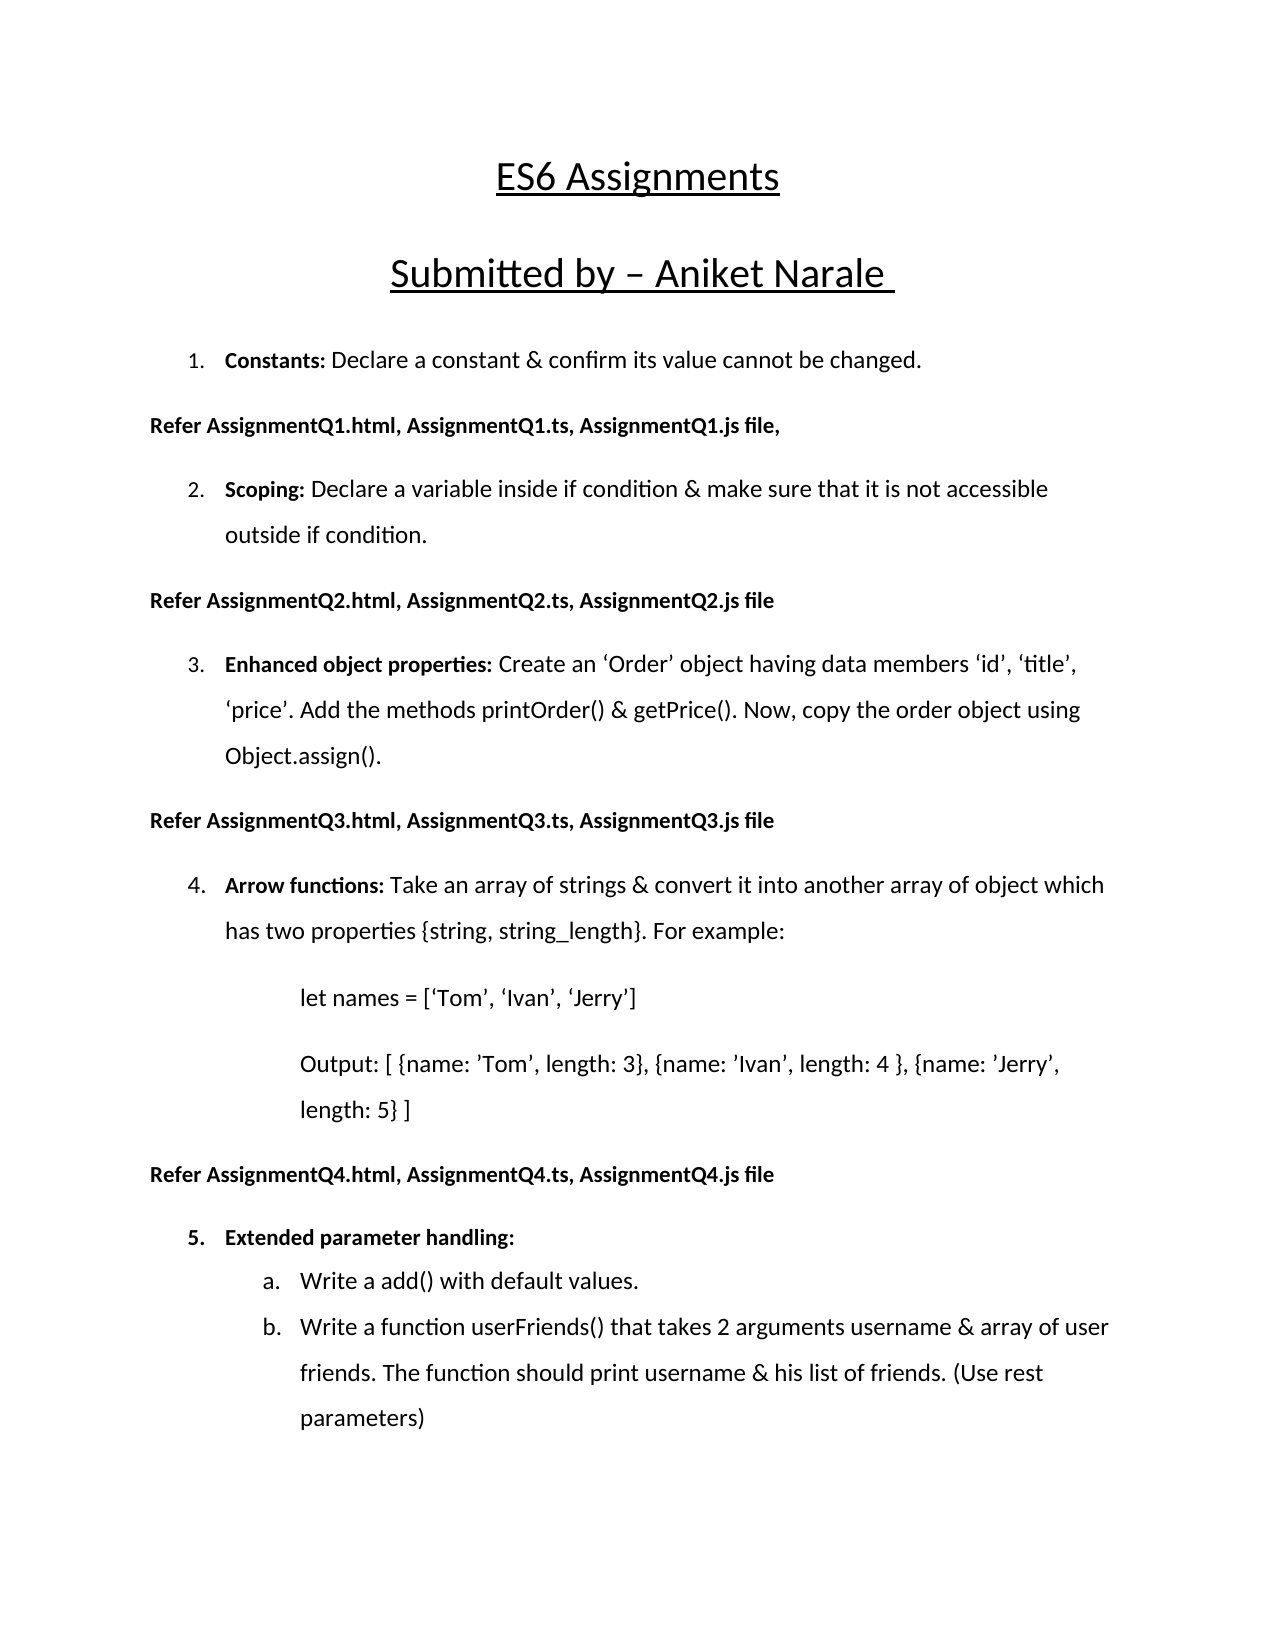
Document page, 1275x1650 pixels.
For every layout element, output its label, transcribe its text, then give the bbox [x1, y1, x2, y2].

text Refer AssignmentQ2.html, AssignmentQ2.ts, AssignmentQ2.js file [150, 586, 1125, 614]
text Refer AssignmentQ4.html, AssignmentQ4.ts, AssignmentQ4.js file [150, 1161, 1125, 1189]
list Extended parameter handling: [187, 1223, 1125, 1251]
list Scoping: Declare a variable inside if condition & make sure that it is not accessible outside if condition. [187, 473, 1125, 550]
text Refer AssignmentQ3.html, AssignmentQ3.ts, AssignmentQ3.js file [150, 807, 1125, 835]
text Output: [ {name: ’Tom’, length: 3}, {name: ’Ivan’, length: 4 }, {name: ’Jerry’, length: 5} ] [300, 1048, 1125, 1124]
list Write a function userFriends() that takes 2 arguments username & array of user friends. The function should print username & his list of friends. (Use rest parameters) [262, 1311, 1125, 1433]
list Write a add() with default values. [262, 1265, 1125, 1296]
text Refer AssignmentQ1.html, AssignmentQ1.ts, AssignmentQ1.js file, [150, 411, 1125, 439]
list Arrow functions: Take an array of strings & convert it into another array of object which has two properties {string, string_length}. For example: [187, 869, 1125, 946]
text Submitted by – Aniket Narale [150, 247, 1125, 298]
list Enhanced object properties: Create an ‘Order’ object having data members ‘id’, ‘title’, ‘price’. Add the methods printOrder() & getPrice(). Now, copy the order object using Object.assign(). [187, 649, 1125, 771]
text let names = [‘Tom’, ‘Ivan’, ‘Jerry’] [300, 982, 1125, 1012]
text ES6 Assignments [150, 150, 1125, 201]
list Constants: Declare a constant & confirm its value cannot be changed. [187, 344, 1125, 375]
